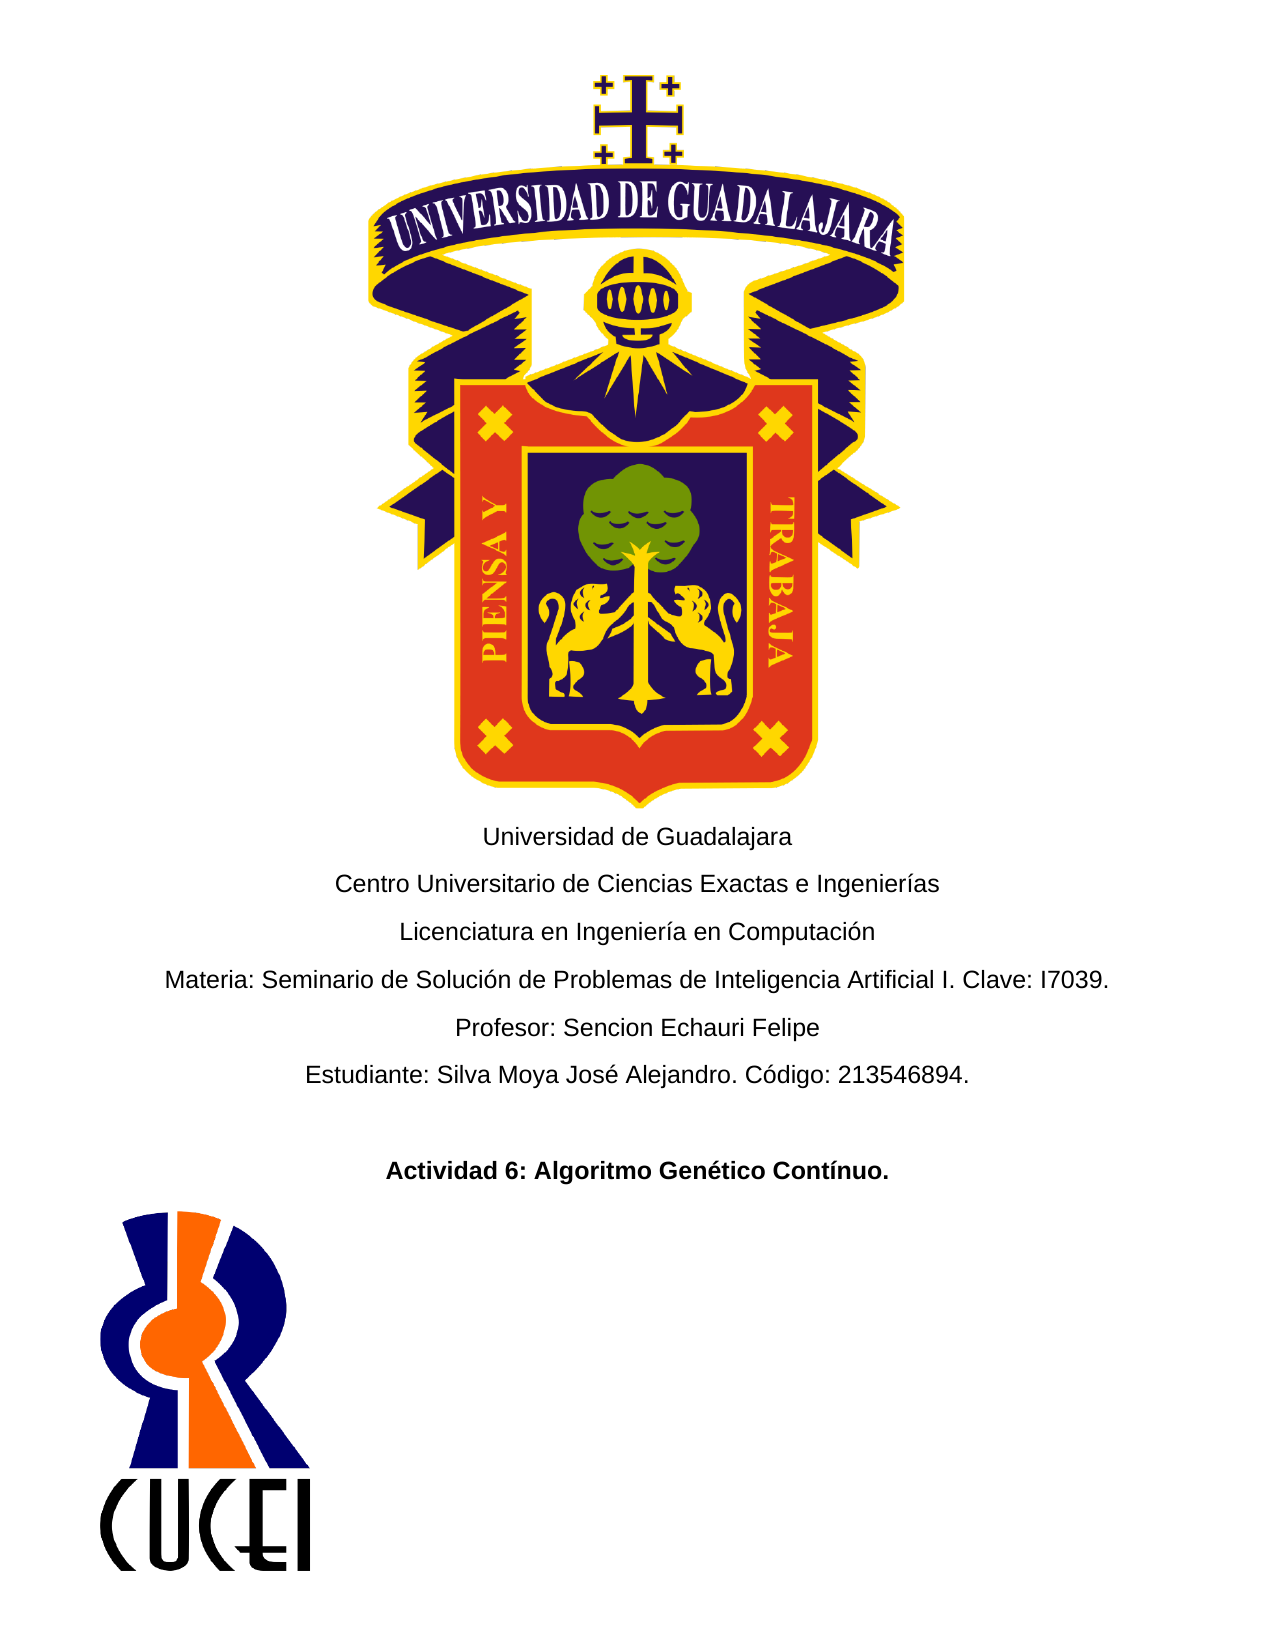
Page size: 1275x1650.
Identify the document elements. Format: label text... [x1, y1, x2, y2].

text Estudiante: Silva Moya José Alejandro. Código: 213546894. [75, 1060, 1200, 1089]
text Profesor: Sencion Echauri Felipe [75, 1012, 1200, 1041]
text Licenciatura en Ingeniería en Computación [75, 917, 1200, 946]
picture [366, 75, 904, 807]
text Centro Universitario de Ciencias Exactas e Ingenierías [75, 869, 1200, 898]
text Materia: Seminario de Solución de Problemas de Inteligencia Artificial I. Clave: I7039. [75, 965, 1200, 993]
text Actividad 6: Algoritmo Genético Contínuo. [75, 1156, 1200, 1184]
picture [93, 1208, 322, 1571]
text Universidad de Guadalajara [75, 822, 1200, 850]
